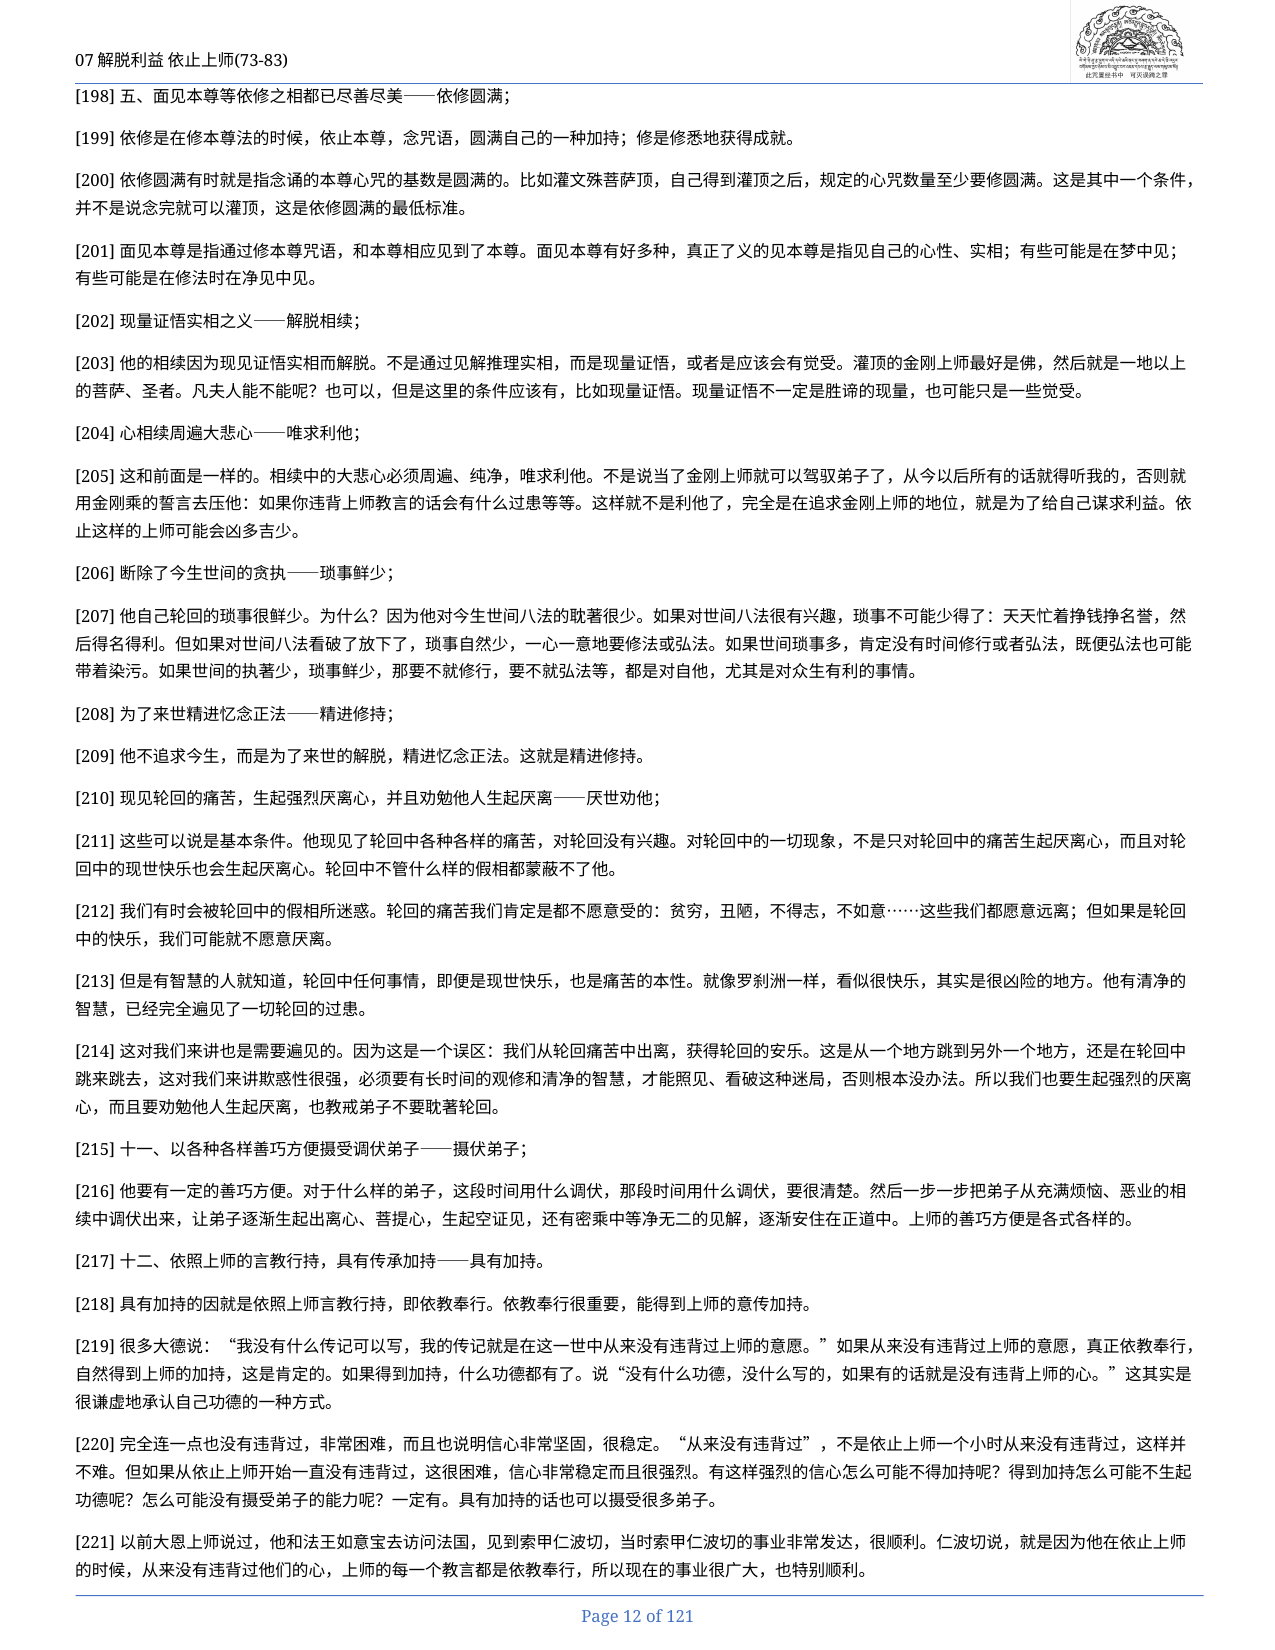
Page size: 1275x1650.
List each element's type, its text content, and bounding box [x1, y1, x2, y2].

text [210] 现见轮回的痛苦，生起强烈厌离心，并且劝勉他人生起厌离——厌世劝他； [75, 785, 1200, 810]
text [201] 面见本尊是指通过修本尊咒语，和本尊相应见到了本尊。面见本尊有好多种，真正了义的见本尊是指见自己的心性、实相；有些可能是在梦中见；有些可能是在修法时在净见中见。 [75, 238, 1200, 289]
text [207] 他自己轮回的琐事很鲜少。为什么？因为他对今生世间八法的耽著很少。如果对世间八法很有兴趣，琐事不可能少得了：天天忙着挣钱挣名誉，然后得名得利。但如果对世间八法看破了放下了，琐事自然少，一心一意地要修法或弘法。如果世间琐事多，肯定没有时间修行或者弘法，既便弘法也可能带着染污。如果世间的执著少，琐事鲜少，那要不就修行，要不就弘法等，都是对自他，尤其是对众生有利的事情。 [75, 603, 1200, 682]
text [216] 他要有一定的善巧方便。对于什么样的弟子，这段时间用什么调伏，那段时间用什么调伏，要很清楚。然后一步一步把弟子从充满烦恼、恶业的相续中调伏出来，让弟子逐渐生起出离心、菩提心，生起空证见，还有密乘中等净无二的见解，逐渐安住在正道中。上师的善巧方便是各式各样的。 [75, 1178, 1200, 1230]
text [213] 但是有智慧的人就知道，轮回中任何事情，即便是现世快乐，也是痛苦的本性。就像罗刹洲一样，看似很快乐，其实是很凶险的地方。他有清净的智慧，已经完全遍见了一切轮回的过患。 [75, 968, 1200, 1020]
text [212] 我们有时会被轮回中的假相所迷惑。轮回的痛苦我们肯定是都不愿意受的：贫穷，丑陋，不得志，不如意……这些我们都愿意远离；但如果是轮回中的快乐，我们可能就不愿意厌离。 [75, 898, 1200, 950]
text [220] 完全连一点也没有违背过，非常困难，而且也说明信心非常坚固，很稳定。“从来没有违背过”，不是依止上师一个小时从来没有违背过，这样并不难。但如果从依止上师开始一直没有违背过，这很困难，信心非常稳定而且很强烈。有这样强烈的信心怎么可能不得加持呢？得到加持怎么可能不生起功德呢？怎么可能没有摄受弟子的能力呢？一定有。具有加持的话也可以摄受很多弟子。 [75, 1431, 1200, 1511]
text [214] 这对我们来讲也是需要遍见的。因为这是一个误区：我们从轮回痛苦中出离，获得轮回的安乐。这是从一个地方跳到另外一个地方，还是在轮回中跳来跳去，这对我们来讲欺惑性很强，必须要有长时间的观修和清净的智慧，才能照见、看破这种迷局，否则根本没办法。所以我们也要生起强烈的厌离心，而且要劝勉他人生起厌离，也教戒弟子不要耽著轮回。 [75, 1038, 1200, 1118]
text [215] 十一、以各种各样善巧方便摄受调伏弟子——摄伏弟子； [75, 1136, 1200, 1160]
text [219] 很多大德说：“我没有什么传记可以写，我的传记就是在这一世中从来没有违背过上师的意愿。”如果从来没有违背过上师的意愿，真正依教奉行，自然得到上师的加持，这是肯定的。如果得到加持，什么功德都有了。说“没有什么功德，没什么写的，如果有的话就是没有违背上师的心。”这其实是很谦虚地承认自己功德的一种方式。 [75, 1333, 1200, 1413]
text [217] 十二、依照上师的言教行持，具有传承加持——具有加持。 [75, 1248, 1200, 1273]
text [218] 具有加持的因就是依照上师言教行持，即依教奉行。依教奉行很重要，能得到上师的意传加持。 [75, 1291, 1200, 1315]
text [221] 以前大恩上师说过，他和法王如意宝去访问法国，见到索甲仁波切，当时索甲仁波切的事业非常发达，很顺利。仁波切说，就是因为他在依止上师的时候，从来没有违背过他们的心，上师的每一个教言都是依教奉行，所以现在的事业很广大，也特别顺利。 [75, 1529, 1200, 1581]
text [211] 这些可以说是基本条件。他现见了轮回中各种各样的痛苦，对轮回没有兴趣。对轮回中的一切现象，不是只对轮回中的痛苦生起厌离心，而且对轮回中的现世快乐也会生起厌离心。轮回中不管什么样的假相都蒙蔽不了他。 [75, 828, 1200, 880]
text [200] 依修圆满有时就是指念诵的本尊心咒的基数是圆满的。比如灌文殊菩萨顶，自己得到灌顶之后，规定的心咒数量至少要修圆满。这是其中一个条件，并不是说念完就可以灌顶，这是依修圆满的最低标准。 [75, 167, 1200, 219]
text [205] 这和前面是一样的。相续中的大悲心必须周遍、纯净，唯求利他。不是说当了金刚上师就可以驾驭弟子了，从今以后所有的话就得听我的，否则就用金刚乘的誓言去压他：如果你违背上师教言的话会有什么过患等等。这样就不是利他了，完全是在追求金刚上师的地位，就是为了给自己谋求利益。依止这样的上师可能会凶多吉少。 [75, 463, 1200, 542]
text [209] 他不追求今生，而是为了来世的解脱，精进忆念正法。这就是精进修持。 [75, 743, 1200, 767]
text [198] 五、面见本尊等依修之相都已尽善尽美——依修圆满； [75, 83, 1200, 107]
text [199] 依修是在修本尊法的时候，依止本尊，念咒语，圆满自己的一种加持；修是修悉地获得成就。 [75, 125, 1200, 149]
text [202] 现量证悟实相之义——解脱相续； [75, 308, 1200, 332]
text [204] 心相续周遍大悲心——唯求利他； [75, 420, 1200, 444]
text [206] 断除了今生世间的贪执——琐事鲜少； [75, 560, 1200, 585]
picture [1070, 0, 1190, 83]
text [208] 为了来世精进忆念正法——精进修持； [75, 701, 1200, 725]
text [203] 他的相续因为现见证悟实相而解脱。不是通过见解推理实相，而是现量证悟，或者是应该会有觉受。灌顶的金刚上师最好是佛，然后就是一地以上的菩萨、圣者。凡夫人能不能呢？也可以，但是这里的条件应该有，比如现量证悟。现量证悟不一定是胜谛的现量，也可能只是一些觉受。 [75, 350, 1200, 402]
